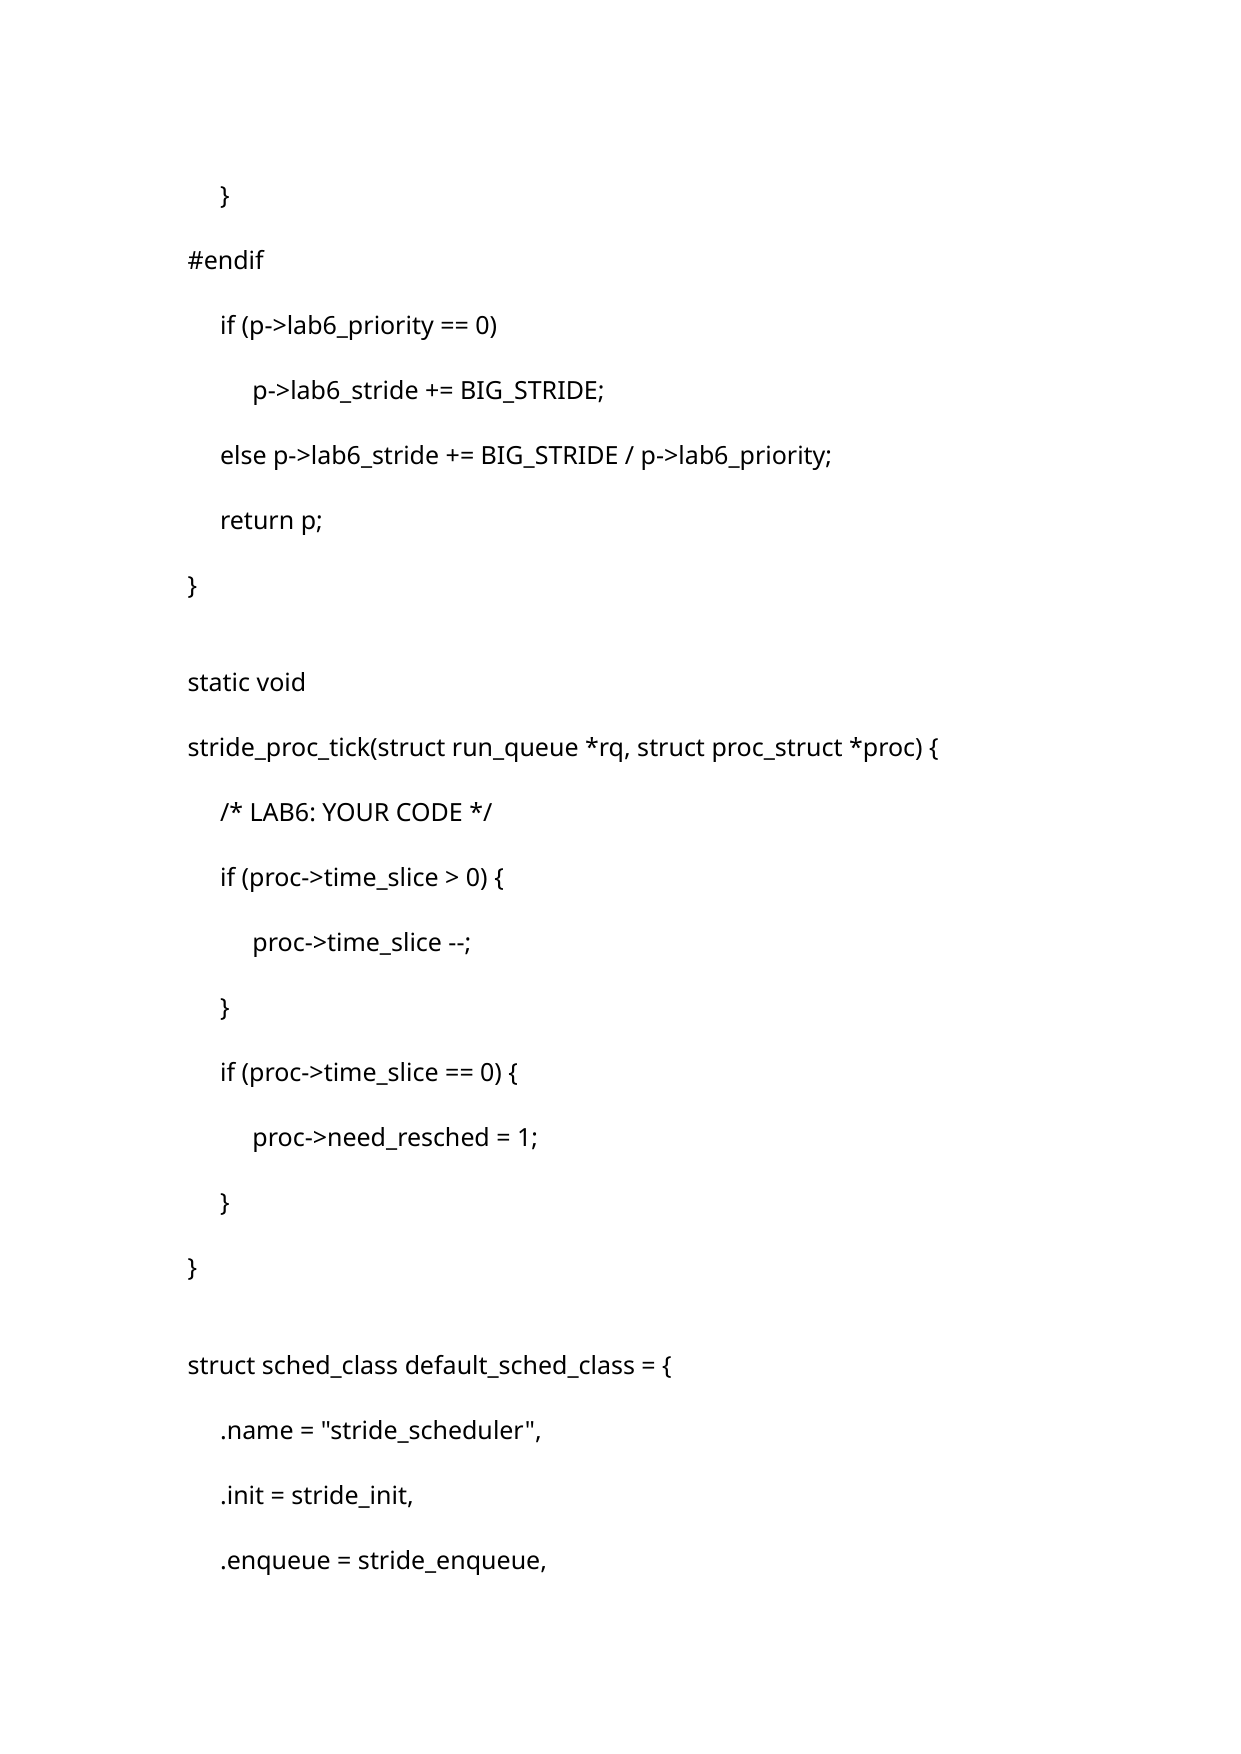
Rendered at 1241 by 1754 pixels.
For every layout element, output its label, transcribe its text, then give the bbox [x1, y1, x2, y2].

text .init = stride_init, [187, 1462, 1053, 1527]
text return p; [187, 487, 1053, 552]
text #endif [187, 227, 1053, 292]
text .name = "stride_scheduler", [187, 1397, 1053, 1462]
text .enqueue = stride_enqueue, [187, 1527, 1053, 1592]
text if (proc->time_slice == 0) { [187, 1039, 1053, 1104]
text static void [187, 649, 1053, 714]
text /* LAB6: YOUR CODE */ [187, 779, 1053, 844]
text stride_proc_tick(struct run_queue *rq, struct proc_struct *proc) { [187, 714, 1053, 779]
text } [187, 552, 1053, 617]
text else p->lab6_stride += BIG_STRIDE / p->lab6_priority; [187, 422, 1053, 487]
text proc->need_resched = 1; [187, 1104, 1053, 1169]
text } [187, 974, 1053, 1039]
text } [187, 162, 1053, 227]
text struct sched_class default_sched_class = { [187, 1332, 1053, 1397]
text if (p->lab6_priority == 0) [187, 292, 1053, 357]
text if (proc->time_slice > 0) { [187, 844, 1053, 909]
text } [187, 1234, 1053, 1299]
text proc->time_slice --; [187, 909, 1053, 974]
text p->lab6_stride += BIG_STRIDE; [187, 357, 1053, 422]
text } [187, 1169, 1053, 1234]
